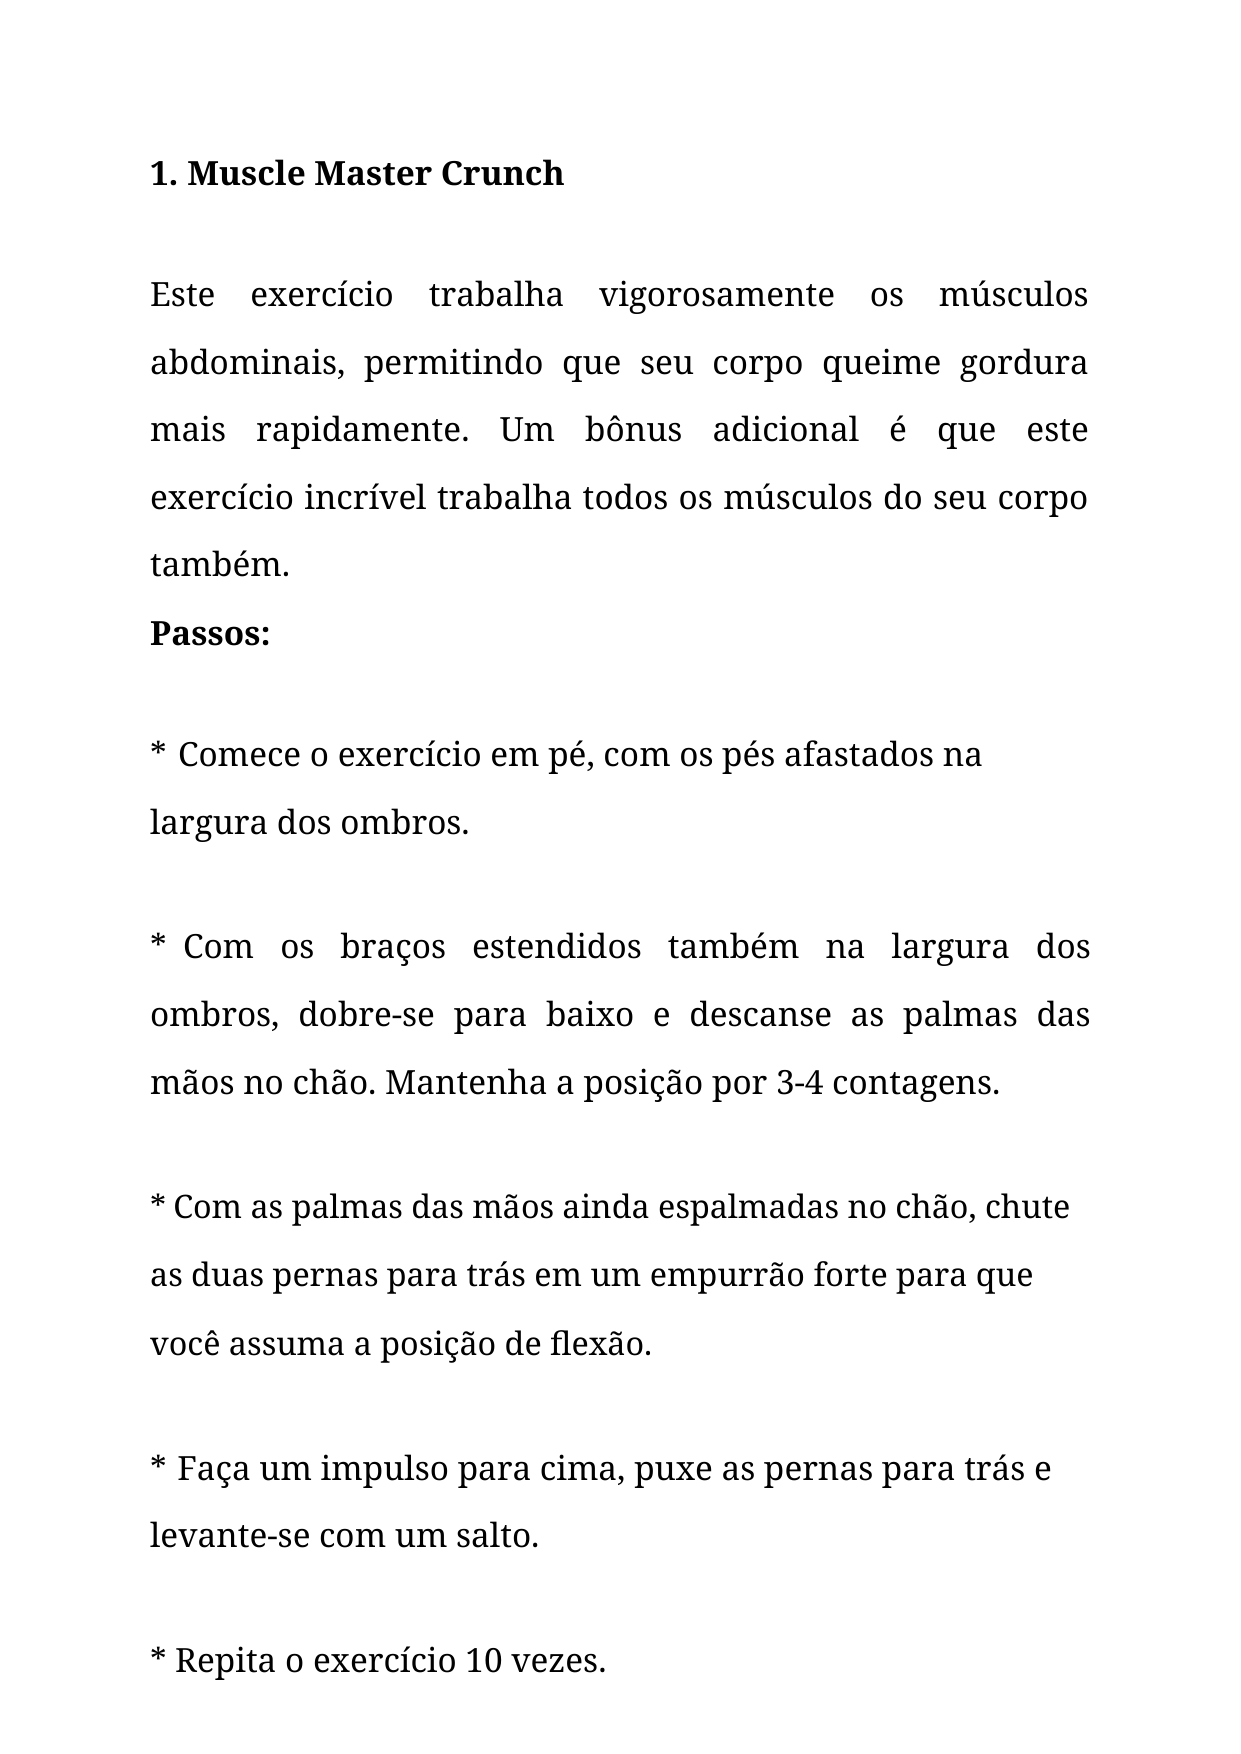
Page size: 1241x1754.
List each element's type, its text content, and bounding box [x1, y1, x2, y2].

text Passos: [150, 609, 1092, 655]
list Repita o exercício 10 vezes. [150, 1637, 1092, 1682]
text Este exercício trabalha vigorosamente os músculos abdominais, permitindo que seu corpo queime gordura mais rapidamente. Um bônus adicional é que este exercício incrível trabalha todos os músculos do seu corpo também. [150, 271, 1090, 587]
list Com os braços estendidos também na largura dos ombros, dobre-se para baixo e descanse as palmas das mãos no chão. Mantenha a posição por 3-4 contagens. [150, 923, 1092, 1104]
list Comece o exercício em pé, com os pés afastados na largura dos ombros. [150, 731, 1092, 844]
list Com as palmas das mãos ainda espalmadas no chão, chute as duas pernas para trás em um empurrão forte para que você assuma a posição de flexão. [150, 1184, 1090, 1365]
list Faça um impulso para cima, puxe as pernas para trás e levante-se com um salto. [150, 1445, 1090, 1557]
text 1. Muscle Master Crunch [150, 150, 1092, 195]
